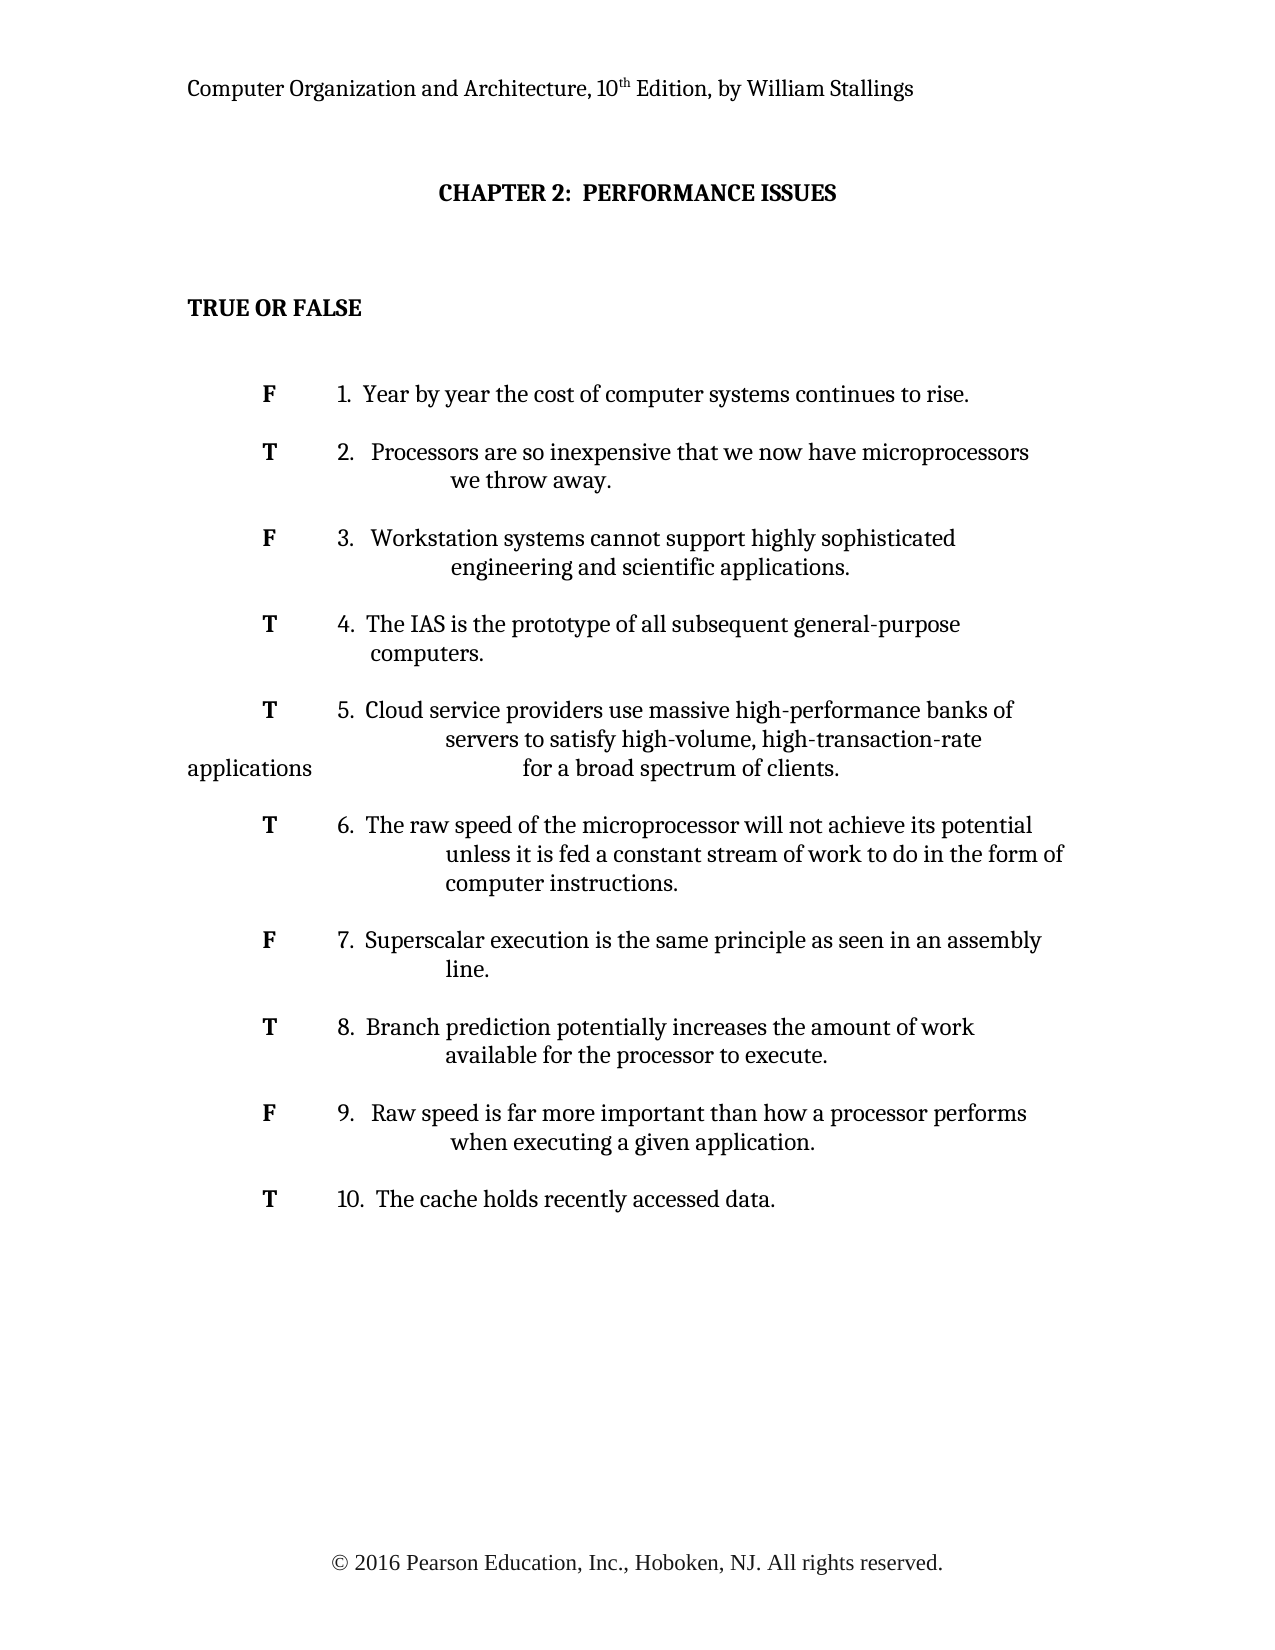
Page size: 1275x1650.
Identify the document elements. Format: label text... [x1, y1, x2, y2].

text T 5. Cloud service providers use massive high-performance banks of servers to satisfy high-volume, high-transaction-rate applications for a broad spectrum of clients. [187, 696, 1087, 782]
text computers. [262, 639, 1087, 667]
text F 1. Year by year the cost of computer systems continues to rise. [187, 380, 1087, 409]
text TRUE OR FALSE [187, 294, 1087, 322]
text F 3. Workstation systems cannot support highly sophisticated engineering and scientific applications. [187, 524, 1087, 581]
text T 8. Branch prediction potentially increases the amount of work available for the processor to execute. [187, 1012, 1087, 1070]
text T 4. The IAS is the prototype of all subsequent general-purpose [187, 610, 1087, 639]
text Chapter 2: Performance Issues [187, 179, 1087, 207]
text T 2. Processors are so inexpensive that we now have microprocessors we throw away. [187, 437, 1087, 495]
text T 10. The cache holds recently accessed data. [187, 1185, 1087, 1214]
text T 6. The raw speed of the microprocessor will not achieve its potential unless it is fed a constant stream of work to do in the form of computer instructions. [187, 811, 1087, 897]
text F 7. Superscalar execution is the same principle as seen in an assembly line. [187, 926, 1087, 984]
text F 9. Raw speed is far more important than how a processor performs when executing a given application. [187, 1099, 1087, 1156]
